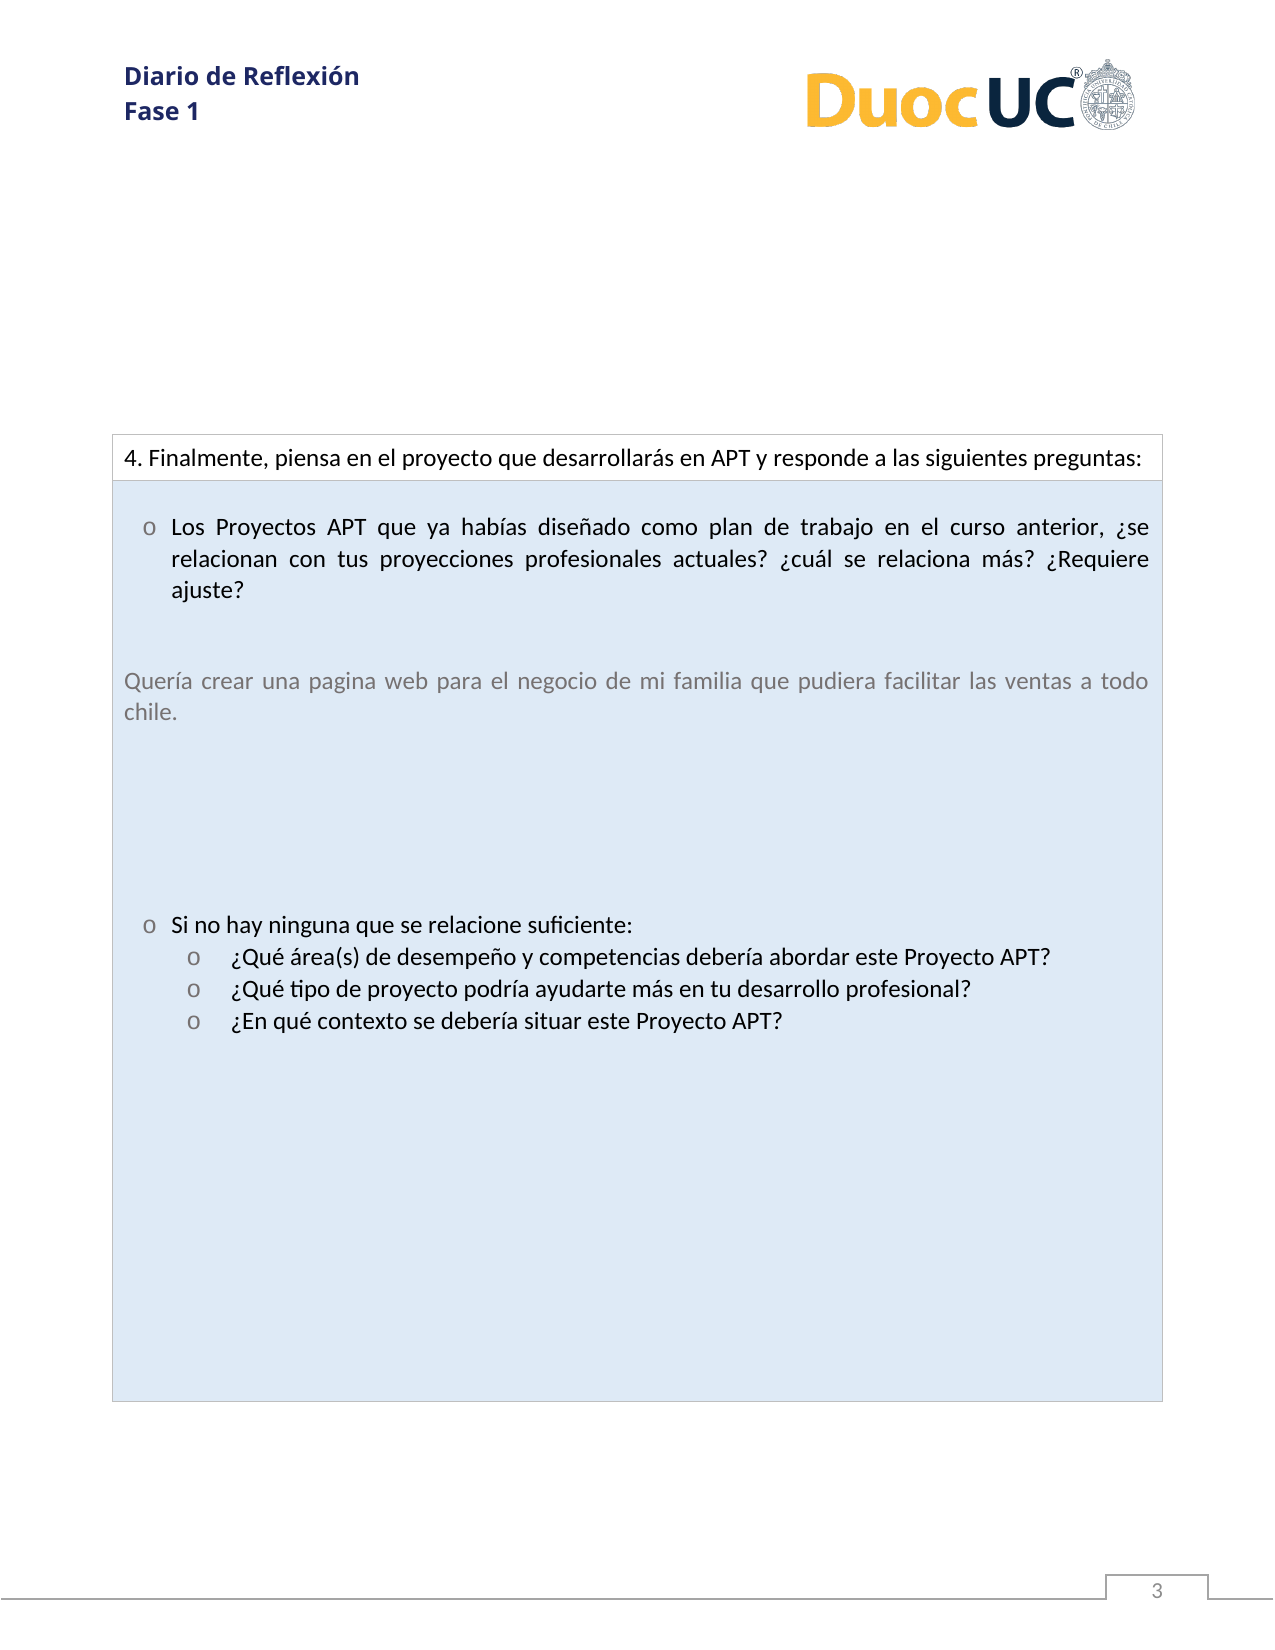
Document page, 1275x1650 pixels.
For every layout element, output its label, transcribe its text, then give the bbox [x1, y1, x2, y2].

table_header 4. Finalmente, piensa en el proyecto que desarrollarás en APT y responde a las siguientes preguntas: [113, 435, 1162, 480]
table_cell Los Proyectos APT que ya habías diseñado como plan de trabajo en el curso anterior, ¿se relacionan con tus proyecciones profesionales actuales? ¿cuál se relaciona más? ¿Requiere ajuste? Quería crear una pagina web para el negocio de mi familia que pudiera facilitar las ventas a todo chile. Si no hay ninguna que se relacione suficiente: ¿Qué área(s) de desempeño y competencias debería abordar este Proyecto APT? ¿Qué tipo de proyecto podría ayudarte más en tu desarrollo profesional? ¿En qué contexto se debería situar este Proyecto APT? [113, 481, 1162, 1401]
picture [807, 59, 1135, 130]
